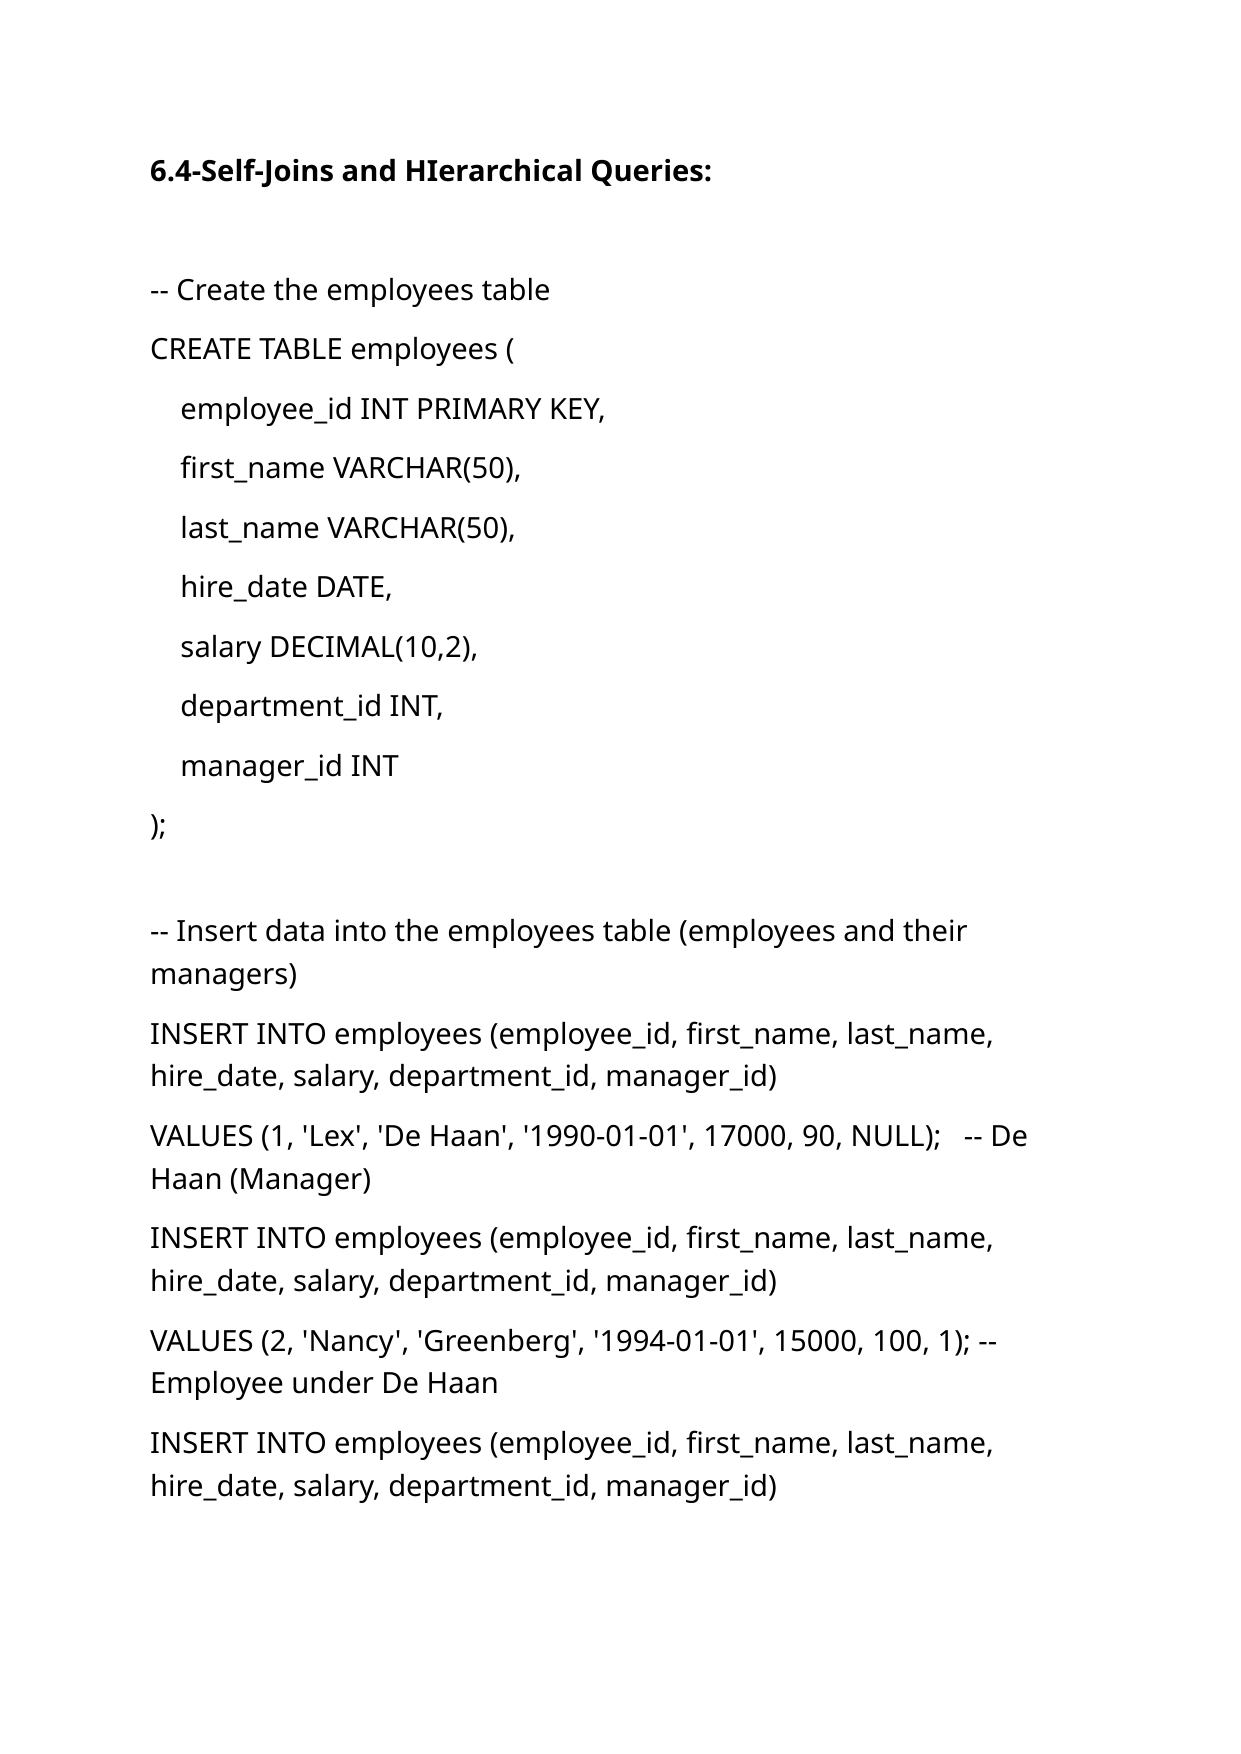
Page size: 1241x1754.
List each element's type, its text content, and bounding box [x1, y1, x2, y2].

text INSERT INTO employees (employee_id, first_name, last_name, hire_date, salary, department_id, manager_id) [150, 1217, 1090, 1300]
text -- Create the employees table [150, 269, 1090, 309]
text INSERT INTO employees (employee_id, first_name, last_name, hire_date, salary, department_id, manager_id) [150, 1013, 1090, 1095]
text department_id INT, [150, 685, 1090, 725]
text VALUES (2, 'Nancy', 'Greenberg', '1994-01-01', 15000, 100, 1); -- Employee under De Haan [150, 1320, 1090, 1402]
text salary DECIMAL(10,2), [150, 626, 1090, 666]
text VALUES (1, 'Lex', 'De Haan', '1990-01-01', 17000, 90, NULL); -- De Haan (Manager) [150, 1115, 1090, 1198]
text first_name VARCHAR(50), [150, 447, 1090, 487]
text hire_date DATE, [150, 566, 1090, 606]
text -- Insert data into the employees table (employees and their managers) [150, 911, 1090, 993]
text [150, 1422, 1090, 1504]
text manager_id INT [150, 745, 1090, 784]
text CREATE TABLE employees ( [150, 328, 1090, 368]
text employee_id INT PRIMARY KEY, [150, 388, 1090, 428]
text last_name VARCHAR(50), [150, 507, 1090, 547]
text 6.4-Self-Joins and HIerarchical Queries: [150, 150, 1090, 190]
text ); [150, 804, 1090, 844]
